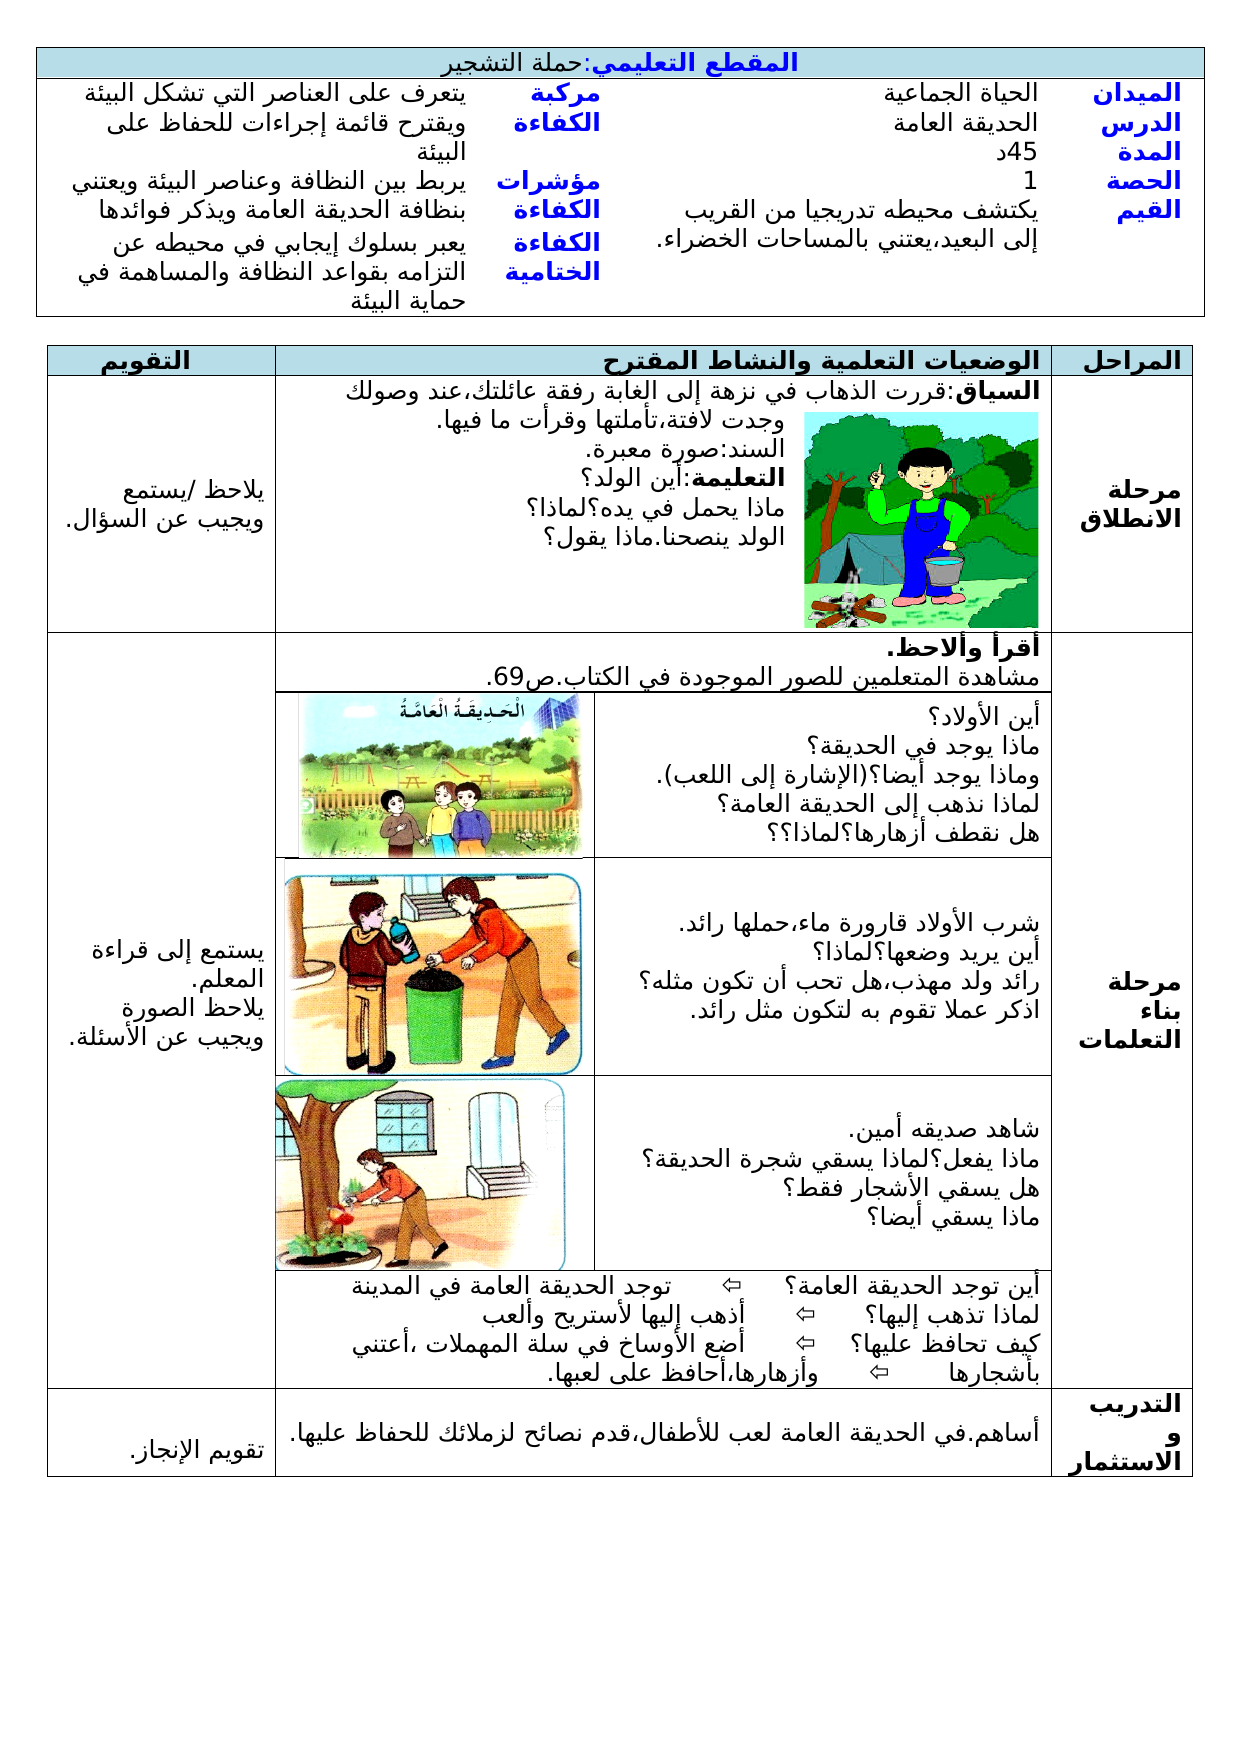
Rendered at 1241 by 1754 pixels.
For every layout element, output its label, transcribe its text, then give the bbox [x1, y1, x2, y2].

table_cell شاهد صديقه أمين. ماذا يفعل؟لماذا يسقي شجرة الحديقة؟ هل يسقي الأشجار فقط؟ ماذا يسقي أيضا؟ [595, 1076, 1051, 1270]
table_cell شرب الأولاد قارورة ماء،حملها رائد. أين يريد وضعها؟لماذا؟ رائد ولد مهذب،هل تحب أن تكون مثله؟ اذكر عملا تقوم به لتكون مثل رائد. [595, 858, 1051, 1075]
table_cell [37, 79, 623, 316]
table_cell يلاحظ /يستمع ويجيب عن السؤال. [48, 376, 275, 632]
table_cell [276, 858, 284, 1075]
table_cell أين توجد الحديقة العامة؟ توجد الحديقة العامة في المدينة لماذا تذهب إليها؟ أذهب إليها لأستريح وألعب كيف تحافظ عليها؟ أضع الأوساخ في سلة المهملات ،أعتني بأشجارها وأزهارها،أحافظ على لعبها. [276, 1271, 1051, 1388]
table_cell [583, 858, 594, 1075]
table_cell مرحلة بناء التعلمات [1052, 633, 1192, 1388]
table_cell أين الأولاد؟ ماذا يوجد في الحديقة؟ وماذا يوجد أيضا؟(الإشارة إلى اللعب). لماذا نذهب إلى الحديقة العامة؟ هل نقطف أزهارها؟لماذا؟؟ [595, 693, 1051, 857]
table_cell السياق:قررت الذهاب في نزهة إلى الغابة رفقة عائلتك،عند وصولك وجدت لافتة،تأملتها وقرأت ما فيها. السند:صورة معبرة. التعليمة:أين الولد؟ ماذا يحمل في يده؟لماذا؟ الولد ينصحنا.ماذا يقول؟ [276, 376, 1051, 632]
table_cell يستمع إلى قراءة المعلم. يلاحظ الصورة ويجيب عن الأسئلة. [48, 633, 275, 1388]
table_cell [583, 1076, 594, 1270]
picture [275, 1076, 583, 1270]
table_header الوضعيات التعلمية والنشاط المقترح [276, 346, 1051, 375]
table_cell [623, 79, 1204, 316]
table_header التقويم [48, 346, 275, 375]
table_cell [276, 693, 298, 857]
table_header المراحل [1052, 346, 1192, 375]
table_cell مرحلة الانطلاق [1052, 376, 1192, 632]
table_header المقطع التعليمي:حملة التشجير [37, 48, 1204, 77]
table_cell تقويم الإنجاز. [48, 1389, 275, 1476]
picture [284, 692, 583, 1075]
table_cell أساهم.في الحديقة العامة لعب للأطفال،قدم نصائح لزملائك للحفاظ عليها. [276, 1389, 1051, 1476]
table_cell [583, 693, 594, 857]
table_cell التدريب و الاستثمار [1052, 1389, 1192, 1476]
picture [804, 412, 1039, 628]
table_cell أقرأ وألاحظ. مشاهدة المتعلمين للصور الموجودة في الكتاب.ص69. [276, 633, 1051, 691]
